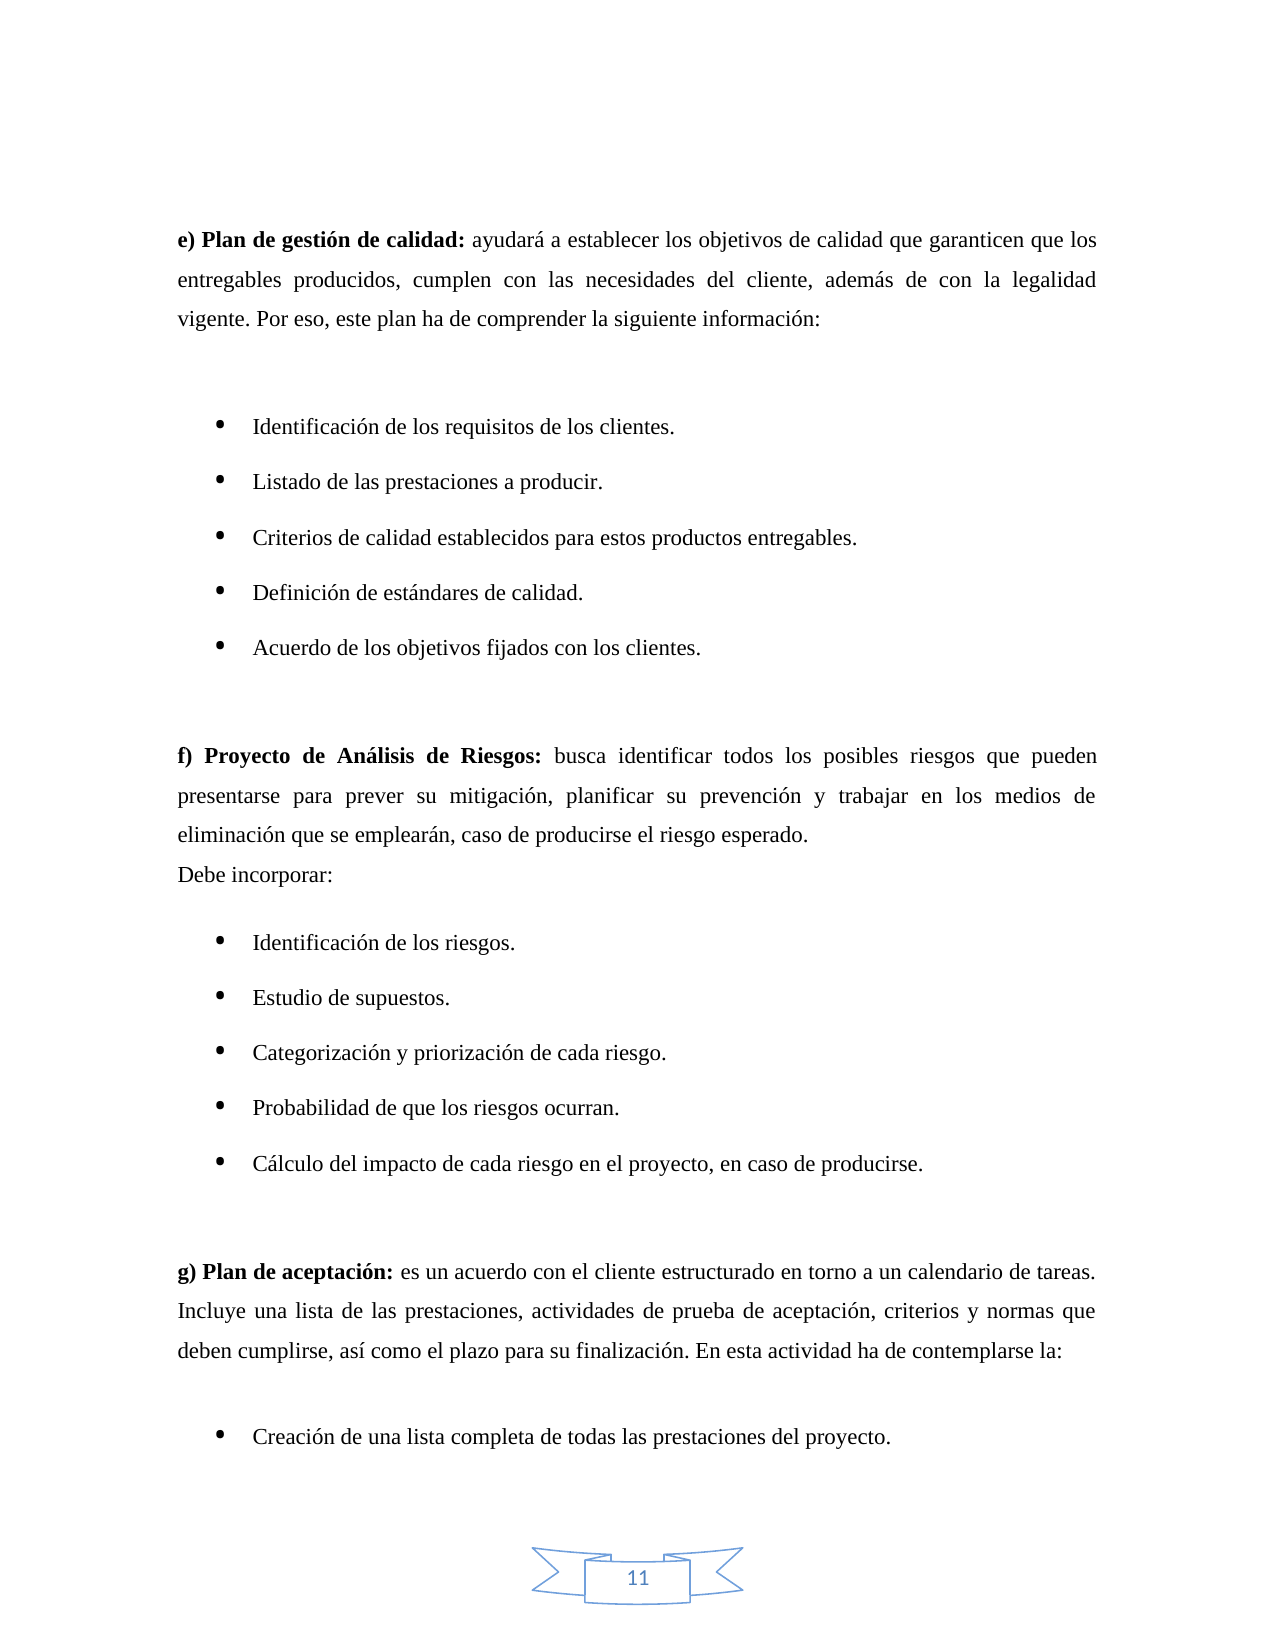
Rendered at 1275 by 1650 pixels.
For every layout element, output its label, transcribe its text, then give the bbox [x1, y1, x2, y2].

text Debe incorporar: [177, 861, 1098, 887]
list Listado de las prestaciones a producir. [215, 461, 1098, 497]
list Creación de una lista completa de todas las prestaciones del proyecto. [215, 1416, 1098, 1453]
list Identificación de los requisitos de los clientes. [215, 405, 1098, 442]
list Categorización y priorización de cada riesgo. [215, 1032, 1098, 1068]
text f) Proyecto de Análisis de Riesgos: busca identificar todos los posibles riesgos que pueden presentarse para prever su mitigación, planificar su prevención y trabajar en los medios de eliminación que se emplearán, caso de producirse el riesgo esperado. [177, 742, 1098, 847]
list Probabilidad de que los riesgos ocurran. [215, 1087, 1098, 1124]
list Estudio de supuestos. [215, 976, 1098, 1013]
list Identificación de los riesgos. [215, 921, 1098, 958]
list Acuerdo de los objetivos fijados con los clientes. [215, 627, 1098, 663]
list Criterios de calidad establecidos para estos productos entregables. [215, 516, 1098, 553]
list Definición de estándares de calidad. [215, 571, 1098, 608]
list Cálculo del impacto de cada riesgo en el proyecto, en caso de producirse. [215, 1142, 1098, 1179]
text g) Plan de aceptación: es un acuerdo con el cliente estructurado en torno a un calendario de tareas. Incluye una lista de las prestaciones, actividades de prueba de aceptación, criterios y normas que deben cumplirse, así como el plazo para su finalización. En esta actividad ha de contemplarse la: [177, 1258, 1098, 1363]
text e) Plan de gestión de calidad: ayudará a establecer los objetivos de calidad que garanticen que los entregables producidos, cumplen con las necesidades del cliente, además de con la legalidad vigente. Por eso, este plan ha de comprender la siguiente información: [177, 227, 1098, 332]
